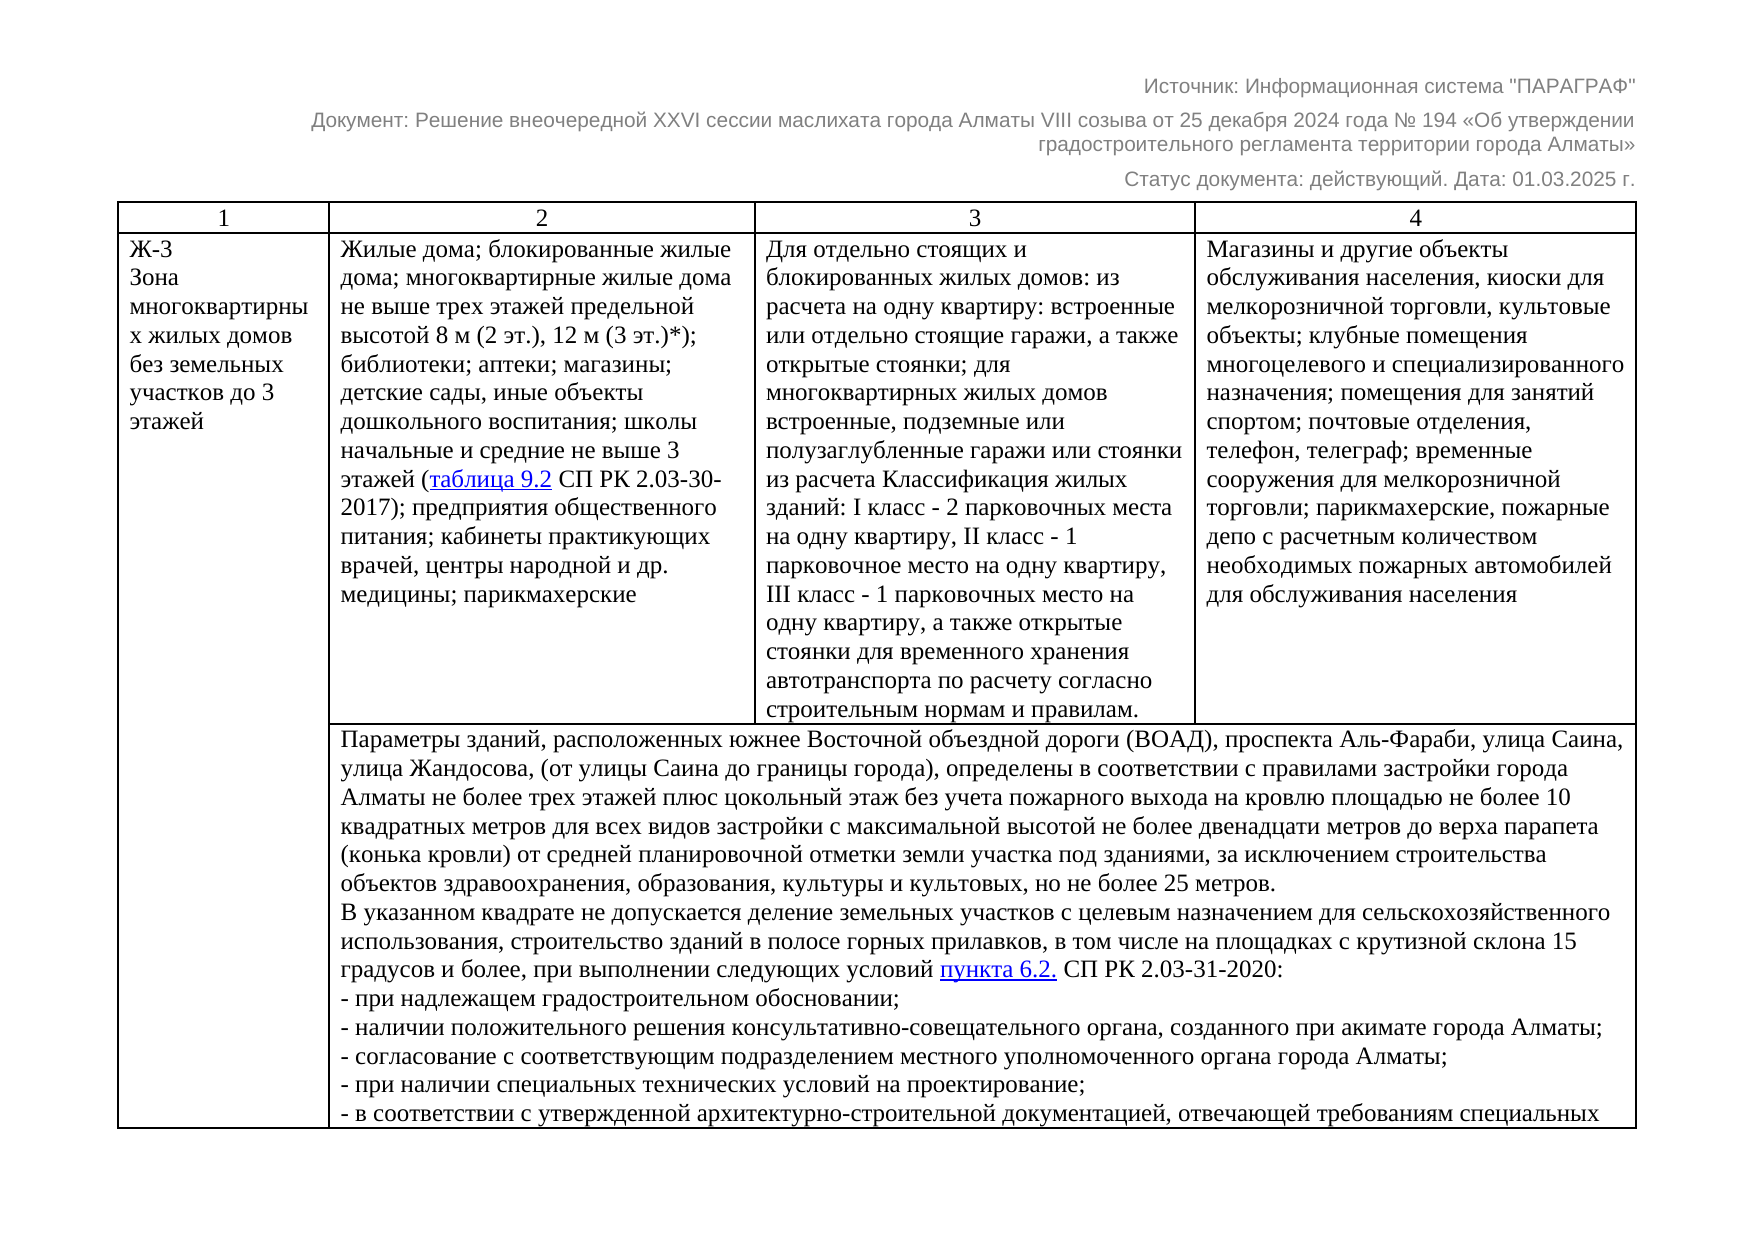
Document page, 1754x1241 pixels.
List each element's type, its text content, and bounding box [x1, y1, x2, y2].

table_cell Ж-3 Зона многоквартирных жилых домов без земельных участков до 3 этажей [119, 234, 328, 1127]
table_cell Жилые дома; блокированные жилые дома; многоквартирные жилые дома не выше трех этажей предельной высотой 8 м (2 эт.), 12 м (3 эт.)*); библиотеки; аптеки; магазины; детские сады, иные объекты дошкольного воспитания; школы начальные и средние не выше 3 этажей (таблица 9.2 СП РК 2.03-30-2017); предприятия общественного питания; кабинеты практикующих врачей, центры народной и др. медицины; парикмахерские [330, 234, 754, 722]
table_cell 2 [330, 203, 754, 232]
table_cell 4 [1196, 203, 1635, 232]
table_cell 1 [119, 203, 328, 232]
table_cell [330, 725, 1635, 1127]
table_cell 3 [756, 203, 1194, 232]
table_cell Магазины и другие объекты обслуживания населения, киоски для мелкорозничной торговли, культовые объекты; клубные помещения многоцелевого и специализированного назначения; помещения для занятий спортом; почтовые отделения, телефон, телеграф; временные сооружения для мелкорозничной торговли; парикмахерские, пожарные депо с расчетным количеством необходимых пожарных автомобилей для обслуживания населения [1196, 234, 1635, 722]
table_cell Для отдельно стоящих и блокированных жилых домов: из расчета на одну квартиру: встроенные или отдельно стоящие гаражи, а также открытые стоянки; для многоквартирных жилых домов встроенные, подземные или полузаглубленные гаражи или стоянки из расчета Классификация жилых зданий: І класс - 2 парковочных места на одну квартиру, II класс - 1 парковочное место на одну квартиру, III класс - 1 парковочных место на одну квартиру, а также открытые стоянки для временного хранения автотранспорта по расчету согласно строительным нормам и правилам. [756, 234, 1194, 722]
